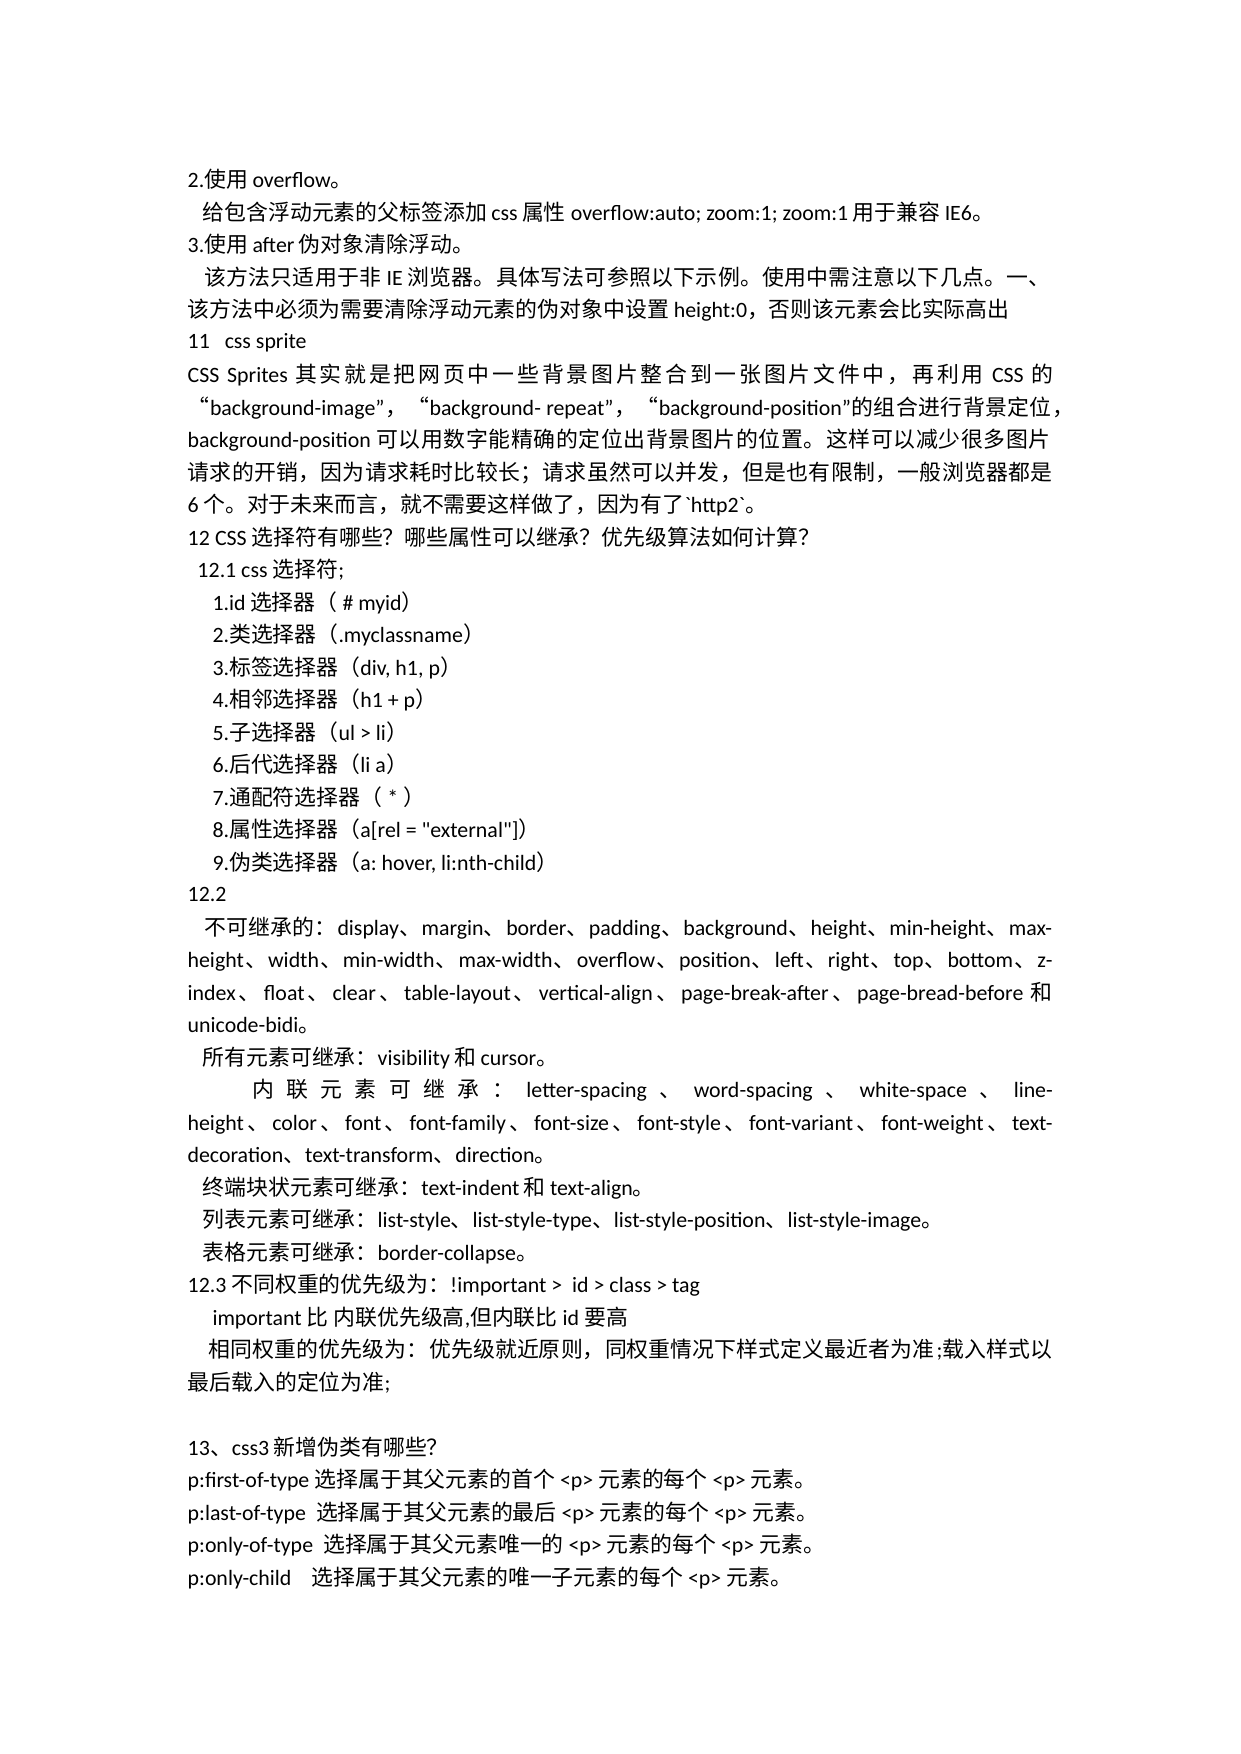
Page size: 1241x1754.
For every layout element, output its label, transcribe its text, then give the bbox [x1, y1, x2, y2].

text 表格元素可继承：border-collapse。 [187, 1234, 1053, 1267]
text 8.属性选择器（a[rel = "external"]） [187, 812, 1053, 844]
text 2.类选择器（.myclassname） [187, 617, 1053, 649]
text 该方法只适用于非IE浏览器。具体写法可参照以下示例。使用中需注意以下几点。一、该方法中必须为需要清除浮动元素的伪对象中设置 height:0，否则该元素会比实际高出 [187, 259, 1053, 324]
text 4.相邻选择器（h1 + p） [187, 682, 1053, 714]
text 列表元素可继承：list-style、list-style-type、list-style-position、list-style-image。 [187, 1202, 1053, 1234]
text 7.通配符选择器（ * ） [187, 779, 1053, 812]
text 6.后代选择器（li a） [187, 747, 1053, 779]
text 3.标签选择器（div, h1, p） [187, 649, 1053, 682]
text 所有元素可继承：visibility和cursor。 [187, 1039, 1053, 1072]
text p:only-child 选择属于其父元素的唯一子元素的每个 <p> 元素。 [187, 1559, 1053, 1592]
text important 比 内联优先级高,但内联比 id 要高 [187, 1299, 1053, 1332]
text 1.id选择器（ # myid） [187, 584, 1053, 617]
text 12.1 css 选择符; [187, 552, 1053, 584]
text 相同权重的优先级为：优先级就近原则，同权重情况下样式定义最近者为准;载入样式以最后载入的定位为准; [187, 1332, 1053, 1397]
text 给包含浮动元素的父标签添加css属性 overflow:auto; zoom:1; zoom:1用于兼容IE6。 [187, 194, 1053, 227]
text 内联元素可继承：letter-spacing、word-spacing、white-space、line-height、color、font、font-family、font-size、font-style、font-variant、font-weight、text-decoration、text-transform、direction。 [187, 1072, 1053, 1169]
text 不可继承的：display、margin、border、padding、background、height、min-height、max-height、width、min-width、max-width、overflow、position、left、right、top、bottom、z-index、float、clear、table-layout、vertical-align、page-break-after、page-bread-before和unicode-bidi。 [187, 909, 1053, 1039]
text p:first-of-type 选择属于其父元素的首个 <p> 元素的每个 <p> 元素。 [187, 1462, 1053, 1494]
text 2.使用overflow。 [187, 162, 1053, 194]
text 11 css sprite [187, 324, 1053, 357]
text 3.使用after伪对象清除浮动。 [187, 227, 1053, 259]
text 12.3 不同权重的优先级为：!important > id > class > tag [187, 1267, 1053, 1299]
text 5.子选择器（ul > li） [187, 714, 1053, 747]
list css3新增伪类有哪些？ [187, 1429, 1053, 1462]
text 终端块状元素可继承：text-indent和text-align。 [187, 1169, 1053, 1202]
text p:only-of-type 选择属于其父元素唯一的 <p> 元素的每个 <p> 元素。 [187, 1527, 1053, 1559]
text 12.2 [187, 877, 1053, 909]
text 12 CSS 选择符有哪些？哪些属性可以继承？优先级算法如何计算？ [187, 519, 1053, 552]
text 9.伪类选择器（a: hover, li:nth-child） [187, 844, 1053, 877]
text p:last-of-type 选择属于其父元素的最后 <p> 元素的每个 <p> 元素。 [187, 1494, 1053, 1527]
